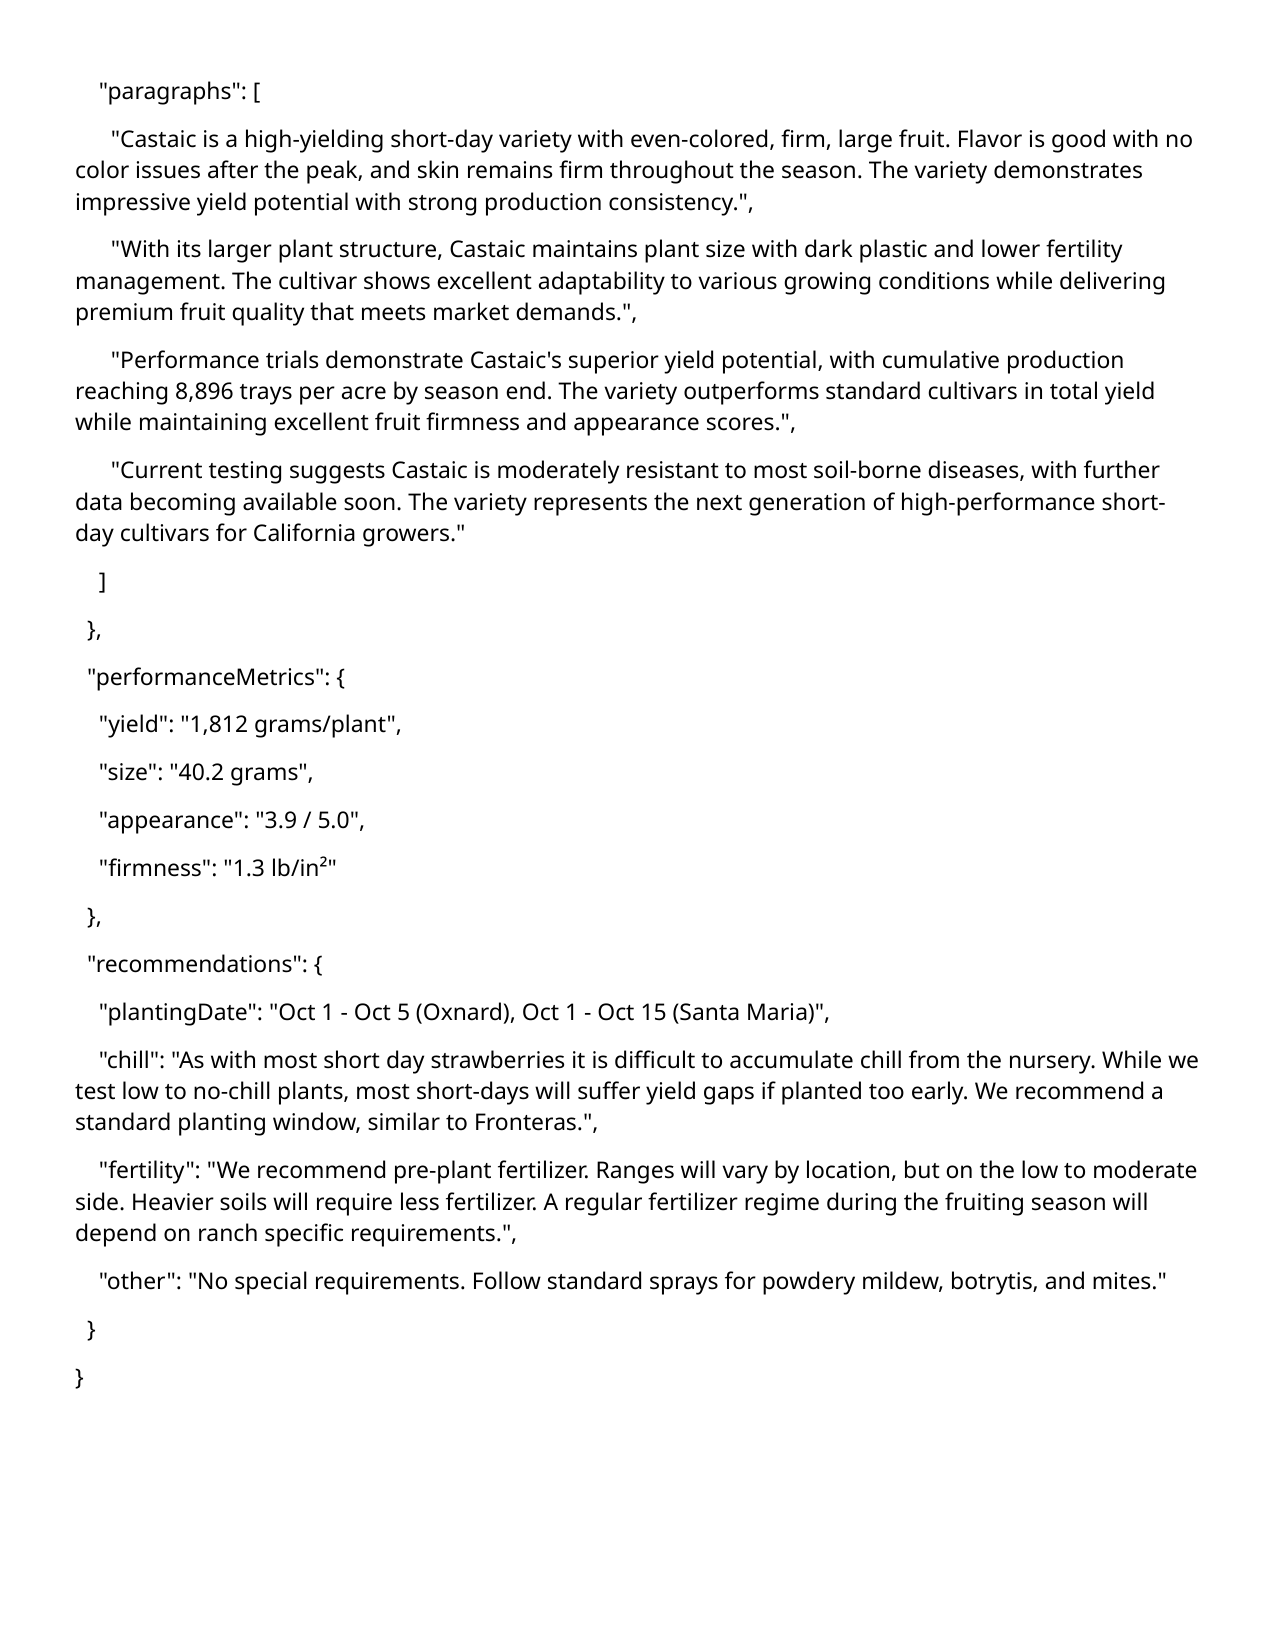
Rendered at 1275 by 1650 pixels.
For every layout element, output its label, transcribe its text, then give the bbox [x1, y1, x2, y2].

text }, [75, 612, 1200, 644]
text "recommendations": { [75, 948, 1200, 979]
text "firmness": "1.3 lb/in²" [75, 852, 1200, 883]
text "yield": "1,812 grams/plant", [75, 708, 1200, 739]
text "Current testing suggests Castaic is moderately resistant to most soil-borne diseases, with further data becoming available soon. The variety represents the next generation of high-performance short-day cultivars for California growers." [75, 454, 1200, 548]
text "Castaic is a high-yielding short-day variety with even-colored, firm, large fruit. Flavor is good with no color issues after the peak, and skin remains firm throughout the season. The variety demonstrates impressive yield potential with strong production consistency.", [75, 123, 1200, 217]
text "With its larger plant structure, Castaic maintains plant size with dark plastic and lower fertility management. The cultivar shows excellent adaptability to various growing conditions while delivering premium fruit quality that meets market demands.", [75, 233, 1200, 327]
text } [75, 1360, 1200, 1392]
text "fertility": "We recommend pre-plant fertilizer. Ranges will vary by location, but on the low to moderate side. Heavier soils will require less fertilizer. A regular fertilizer regime during the fruiting season will depend on ranch specific requirements.", [75, 1154, 1200, 1248]
text }, [75, 900, 1200, 931]
text "Performance trials demonstrate Castaic's superior yield potential, with cumulative production reaching 8,896 trays per acre by season end. The variety outperforms standard cultivars in total yield while maintaining excellent fruit firmness and appearance scores.", [75, 344, 1200, 437]
text "paragraphs": [ [75, 75, 1200, 106]
text "other": "No special requirements. Follow standard sprays for powdery mildew, botrytis, and mites." [75, 1264, 1200, 1296]
text "performanceMetrics": { [75, 660, 1200, 692]
text "chill": "As with most short day strawberries it is difficult to accumulate chill from the nursery. While we test low to no-chill plants, most short-days will suffer yield gaps if planted too early. We recommend a standard planting window, similar to Fronteras.", [75, 1044, 1200, 1137]
text ] [75, 564, 1200, 596]
text "appearance": "3.9 / 5.0", [75, 804, 1200, 835]
text "plantingDate": "Oct 1 - Oct 5 (Oxnard), Oct 1 - Oct 15 (Santa Maria)", [75, 996, 1200, 1027]
text } [75, 1312, 1200, 1344]
text "size": "40.2 grams", [75, 756, 1200, 787]
